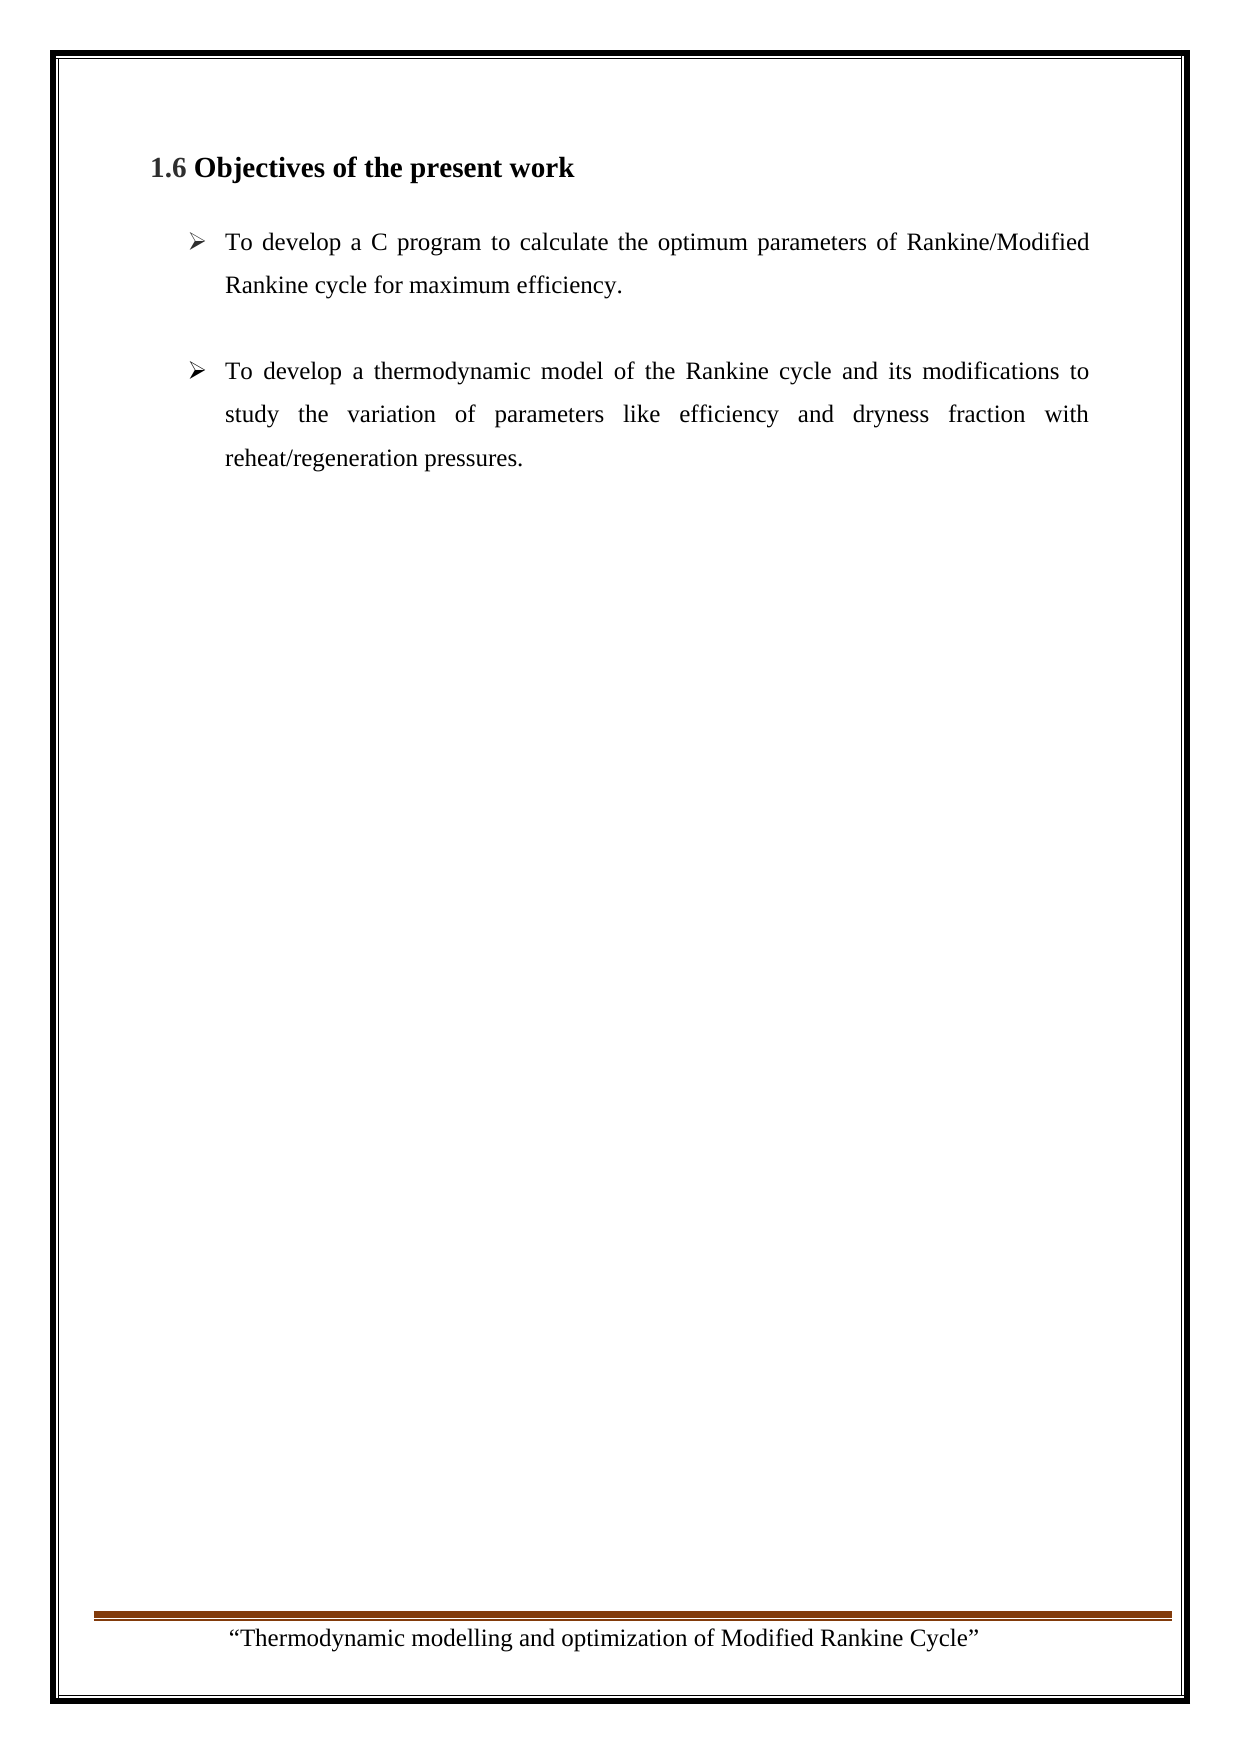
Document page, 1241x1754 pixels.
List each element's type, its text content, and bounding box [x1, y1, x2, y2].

list To develop a thermodynamic model of the Rankine cycle and its modifications to study the variation of parameters like efficiency and dryness fraction with reheat/regeneration pressures. [187, 356, 1090, 471]
list To develop a C program to calculate the optimum parameters of Rankine/Modified Rankine cycle for maximum efficiency. [187, 227, 1090, 299]
subtitle 1.6 Objectives of the present work [150, 150, 1090, 222]
